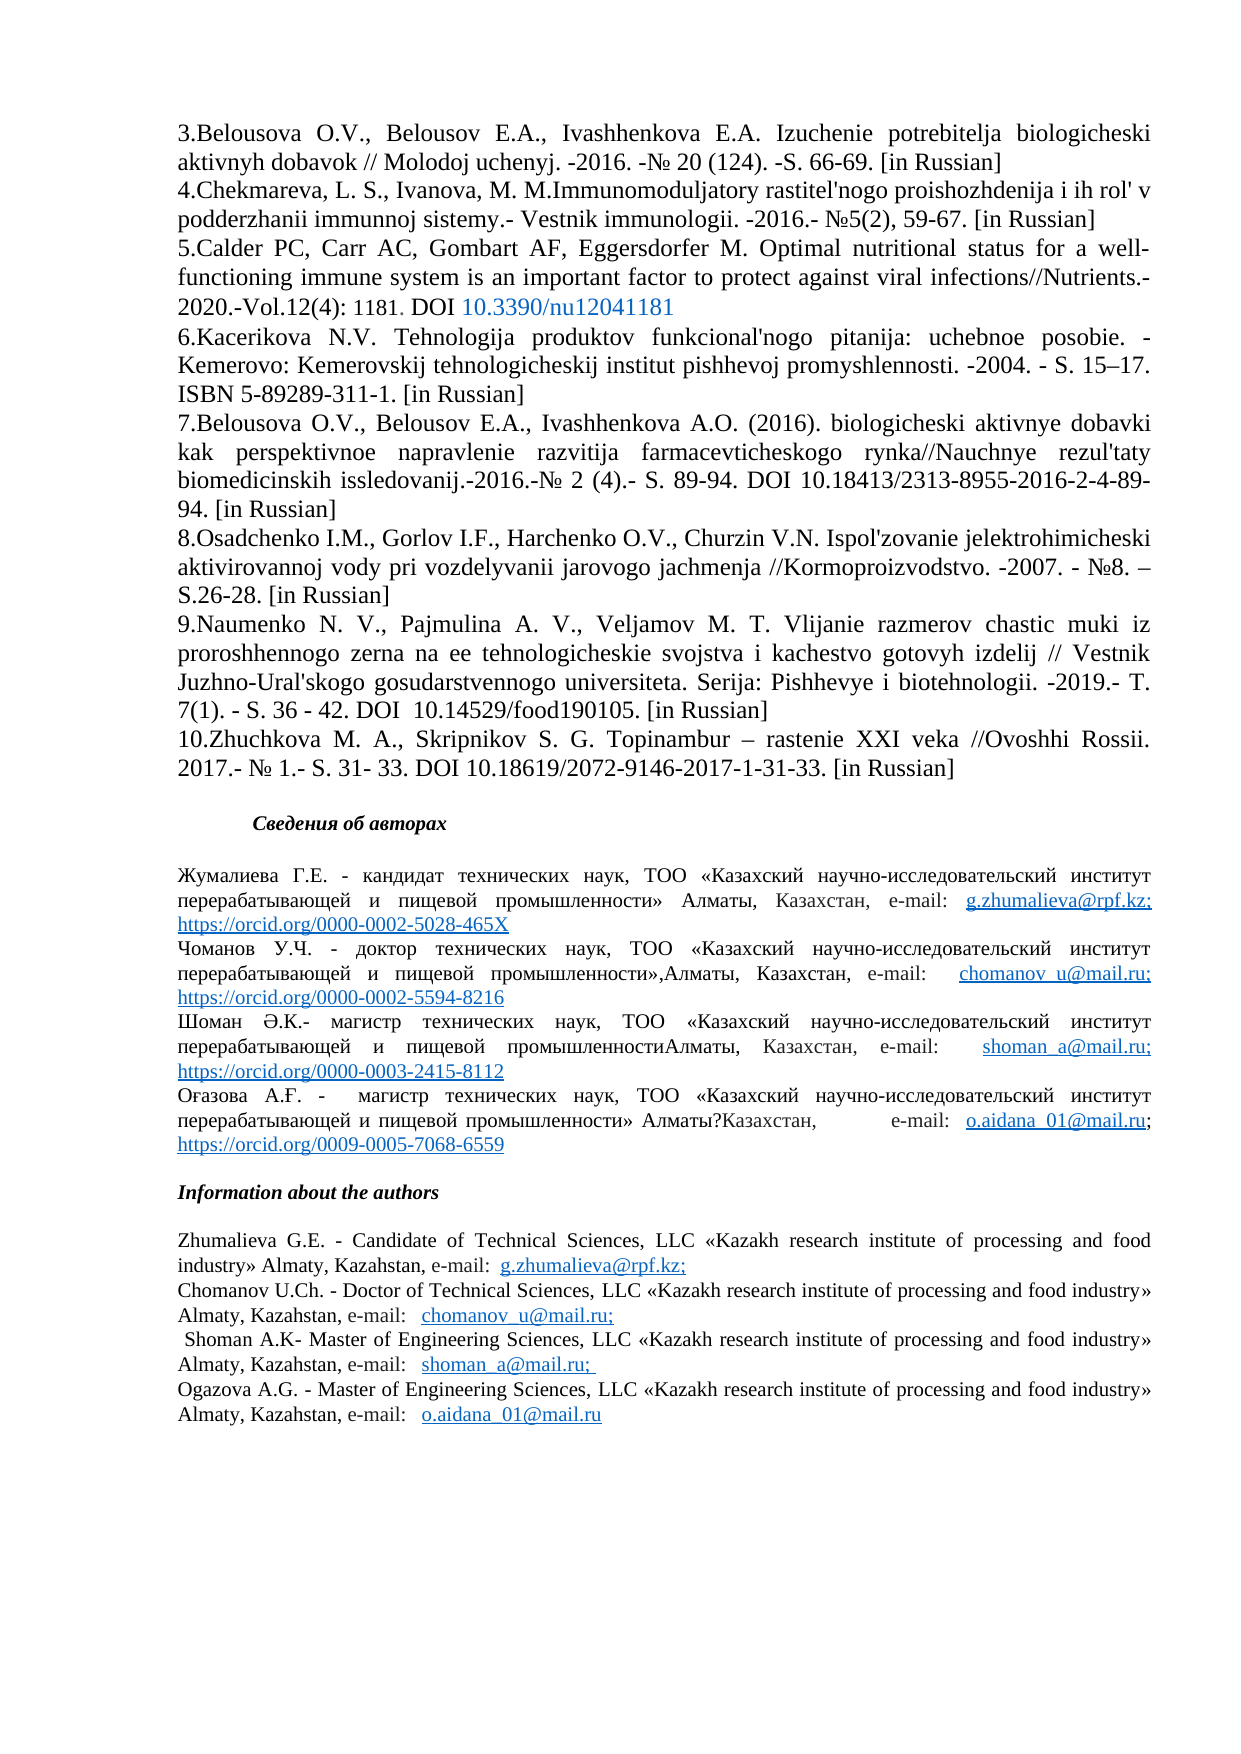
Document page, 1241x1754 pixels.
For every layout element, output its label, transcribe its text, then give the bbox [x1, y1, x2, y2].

text Information about the authors [177, 1180, 1152, 1204]
text Ogazova A.G. - Master of Engineering Sciences, LLC «Kazakh research institute of processing and food industry» Almaty, Kazahstan, e-mail: o.aidana_01@mail.ru [177, 1377, 1152, 1426]
text 4.Chekmareva, L. S., Ivanova, M. M.Immunomoduljatory rastitel'nogo proishozhdenija i ih rol' v podderzhanii immunnoj sistemy.- Vestnik immunologii. -2016.- №5(2), 59-67. [in Russian] [177, 176, 1152, 233]
text Жумалиева Г.Е. - кандидат технических наук, ТОО «Казахский научно-исследовательский институт перерабатывающей и пищевой промышленности» Алматы, Казахстан, e-mail: g.zhumalieva@rpf.kz; https://orcid.org/0000-0002-5028-465X [177, 863, 1152, 936]
text Сведения об авторах [177, 811, 1152, 835]
text Чоманов У.Ч. - доктор технических наук, ТОО «Казахский научно-исследовательский институт перерабатывающей и пищевой промышленности»,Алматы, Казахстан, e-mail: chomanov_u@mail.ru; https://orcid.org/0000-0002-5594-8216 [177, 936, 1152, 1009]
text Shoman A.K- Master of Engineering Sciences, LLC «Kazakh research institute of processing and food industry» Almaty, Kazahstan, e-mail: shoman_a@mail.ru; [177, 1327, 1152, 1377]
text 3.Belousova O.V., Belousov E.A., Ivashhenkova E.A. Izuchenie potrebitelja biologicheski aktivnyh dobavok // Molodoj uchenyj. -2016. -№ 20 (124). -S. 66-69. [in Russian] [177, 118, 1152, 176]
text 6.Kacerikova N.V. Tehnologija produktov funkcional'nogo pitanija: uchebnoe posobie. - Kemerovo: Kemerovskij tehnologicheskij institut pishhevoj promyshlennosti. -2004. - S. 15–17. ISBN 5-89289-311-1. [in Russian] [177, 322, 1152, 408]
text Chomanov U.Сh. - Doctor of Technical Sciences, LLC «Kazakh research institute of processing and food industry» Almaty, Kazahstan, e-mail: chomanov_u@mail.ru; [177, 1278, 1152, 1327]
text 10.Zhuchkova M. A., Skripnikov S. G. Topinambur – rastenie XXI veka //Ovoshhi Rossii. 2017.- № 1.- S. 31- 33. DOI 10.18619/2072-9146-2017-1-31-33. [in Russian] [177, 724, 1152, 782]
text 5.Calder PC, Carr AC, Gombart AF, Eggersdorfer M. Optimal nutritional status for a well-functioning immune system is an important factor to protect against viral infections//Nutrients.- 2020.-Vol.12(4): 1181. DOI 10.3390/nu12041181 [177, 233, 1152, 322]
text Zhumalieva G.E. - Candidate of Technical Sciences, LLC «Kazakh research institute of processing and food industry» Almaty, Kazahstan, e-mail: g.zhumalieva@rpf.kz; [177, 1228, 1152, 1278]
text Шоман Ә.К.- магистр технических наук, ТОО «Казахский научно-исследовательский институт перерабатывающей и пищевой промышленностиАлматы, Казахстан, e-mail: shoman_a@mail.ru; https://orcid.org/0000-0003-2415-8112 [177, 1009, 1152, 1083]
text 7.Belousova O.V., Belousov E.A., Ivashhenkova A.O. (2016). biologicheski aktivnye dobavki kak perspektivnoe napravlenie razvitija farmacevticheskogo rynka//Nauchnye rezul'taty biomedicinskih issledovanij.-2016.-№ 2 (4).- S. 89-94. DOI 10.18413/2313-8955-2016-2-4-89-94. [in Russian] [177, 408, 1152, 523]
text Оғазова А.Ғ. - магистр технических наук, ТОО «Казахский научно-исследовательский институт перерабатывающей и пищевой промышленности» Алматы?Казахстан, e-mail: o.aidana_01@mail.ru; https://orcid.org/0009-0005-7068-6559 [177, 1083, 1152, 1156]
text 8.Osadchenko I.M., Gorlov I.F., Harchenko O.V., Churzin V.N. Ispol'zovanie jelektrohimicheski aktivirovannoj vody pri vozdelyvanii jarovogo jachmenja //Kormoproizvodstvo. -2007. - №8. –S.26-28. [in Russian] [177, 523, 1152, 609]
text 9.Naumenko N. V., Pajmulina A. V., Veljamov M. T. Vlijanie razmerov chastic muki iz proroshhennogo zerna na ee tehnologicheskie svojstva i kachestvo gotovyh izdelij // Vestnik Juzhno-Ural'skogo gosudarstvennogo universiteta. Serija: Pishhevye i biotehnologii. -2019.- T. 7(1). - S. 36 - 42. DOI 10.14529/food190105. [in Russian] [177, 609, 1152, 724]
